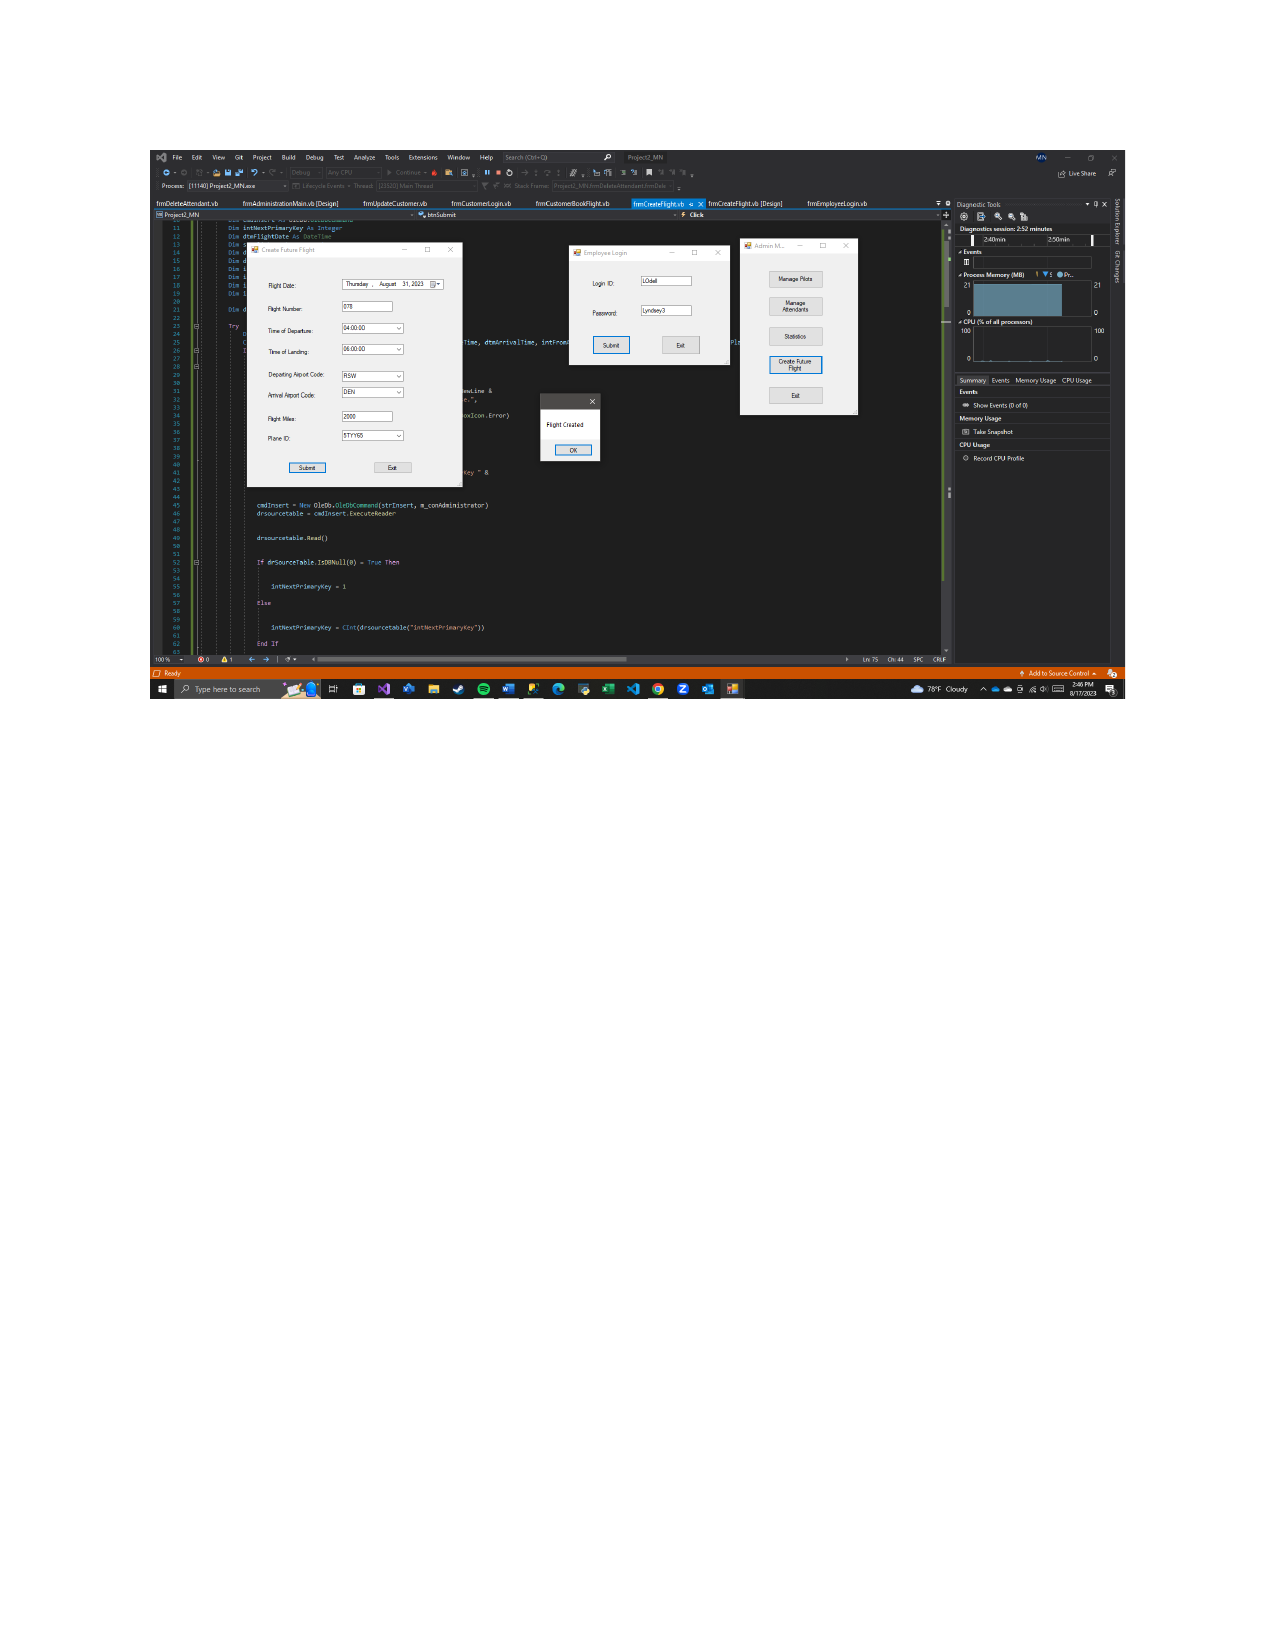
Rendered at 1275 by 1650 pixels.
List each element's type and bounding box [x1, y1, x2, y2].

picture [150, 150, 1125, 699]
